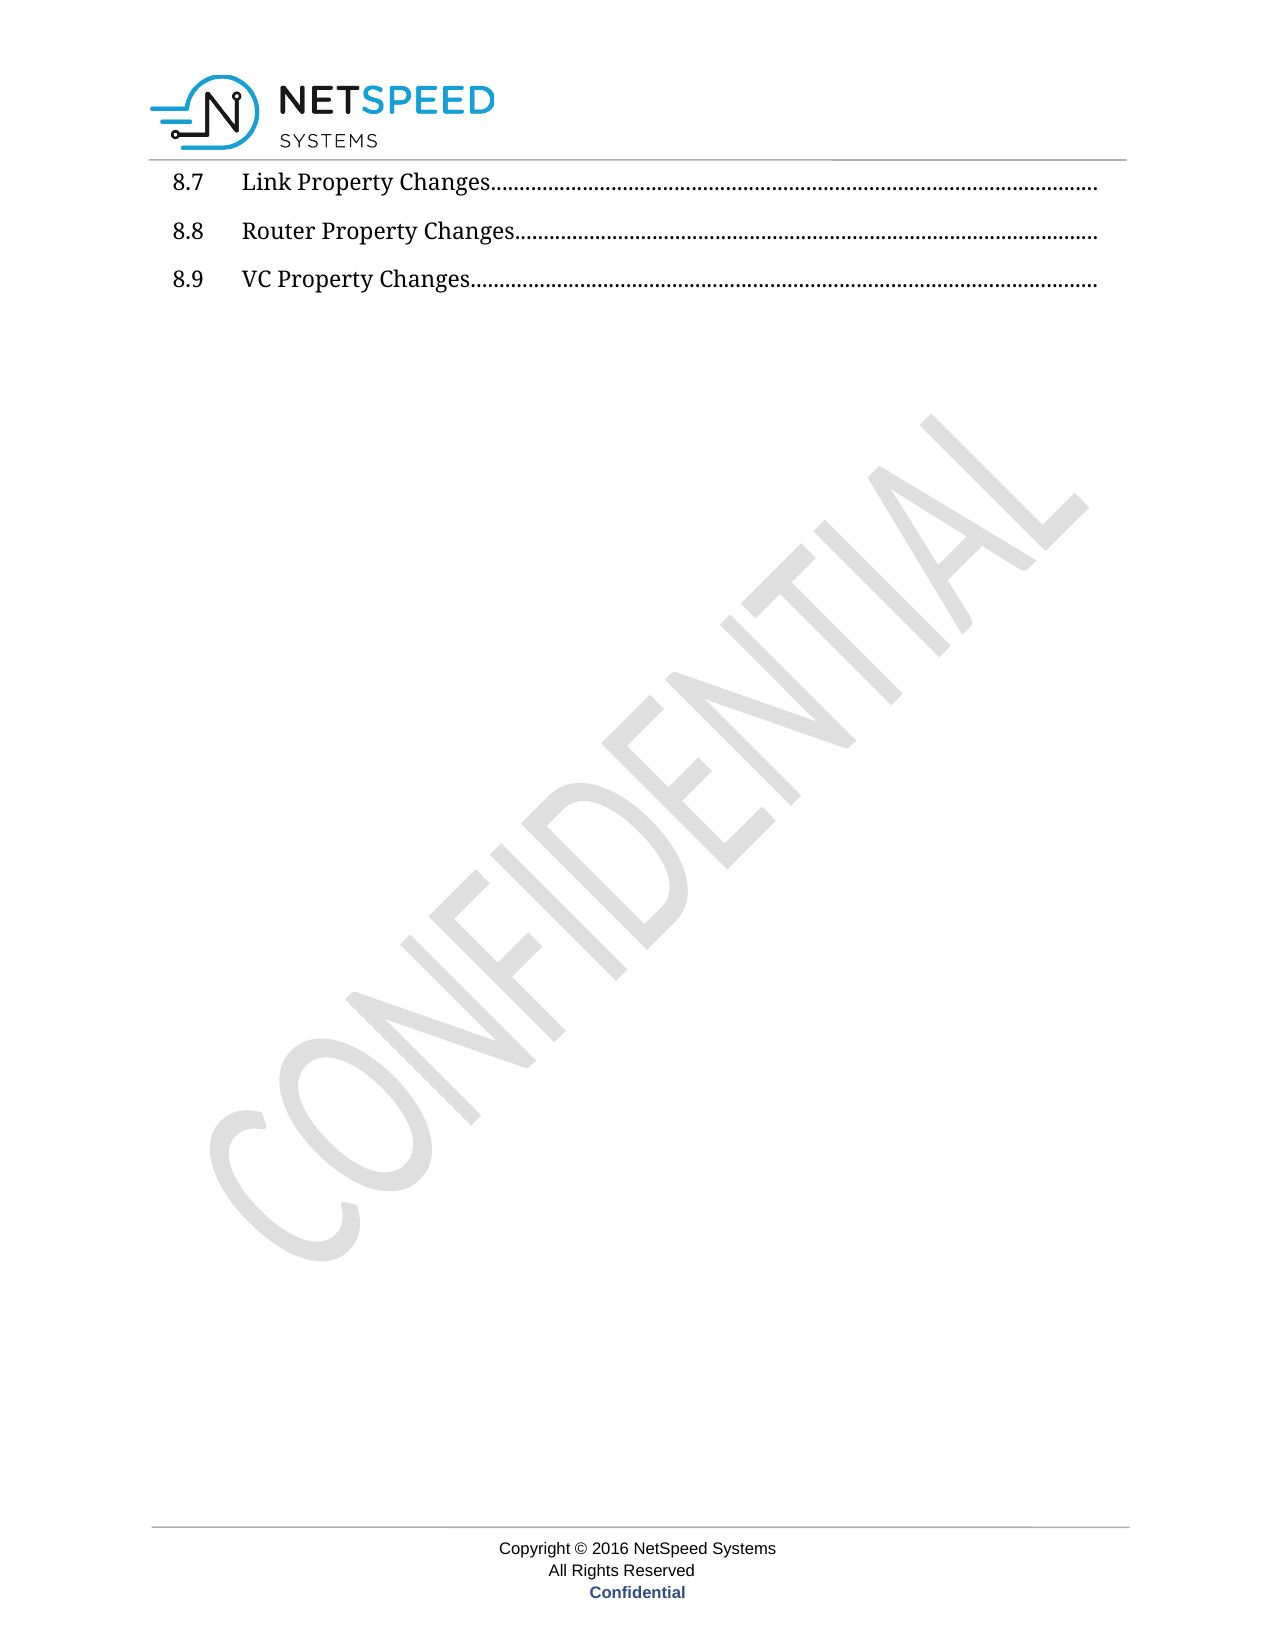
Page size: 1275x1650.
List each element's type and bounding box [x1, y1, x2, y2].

picture [150, 75, 495, 150]
